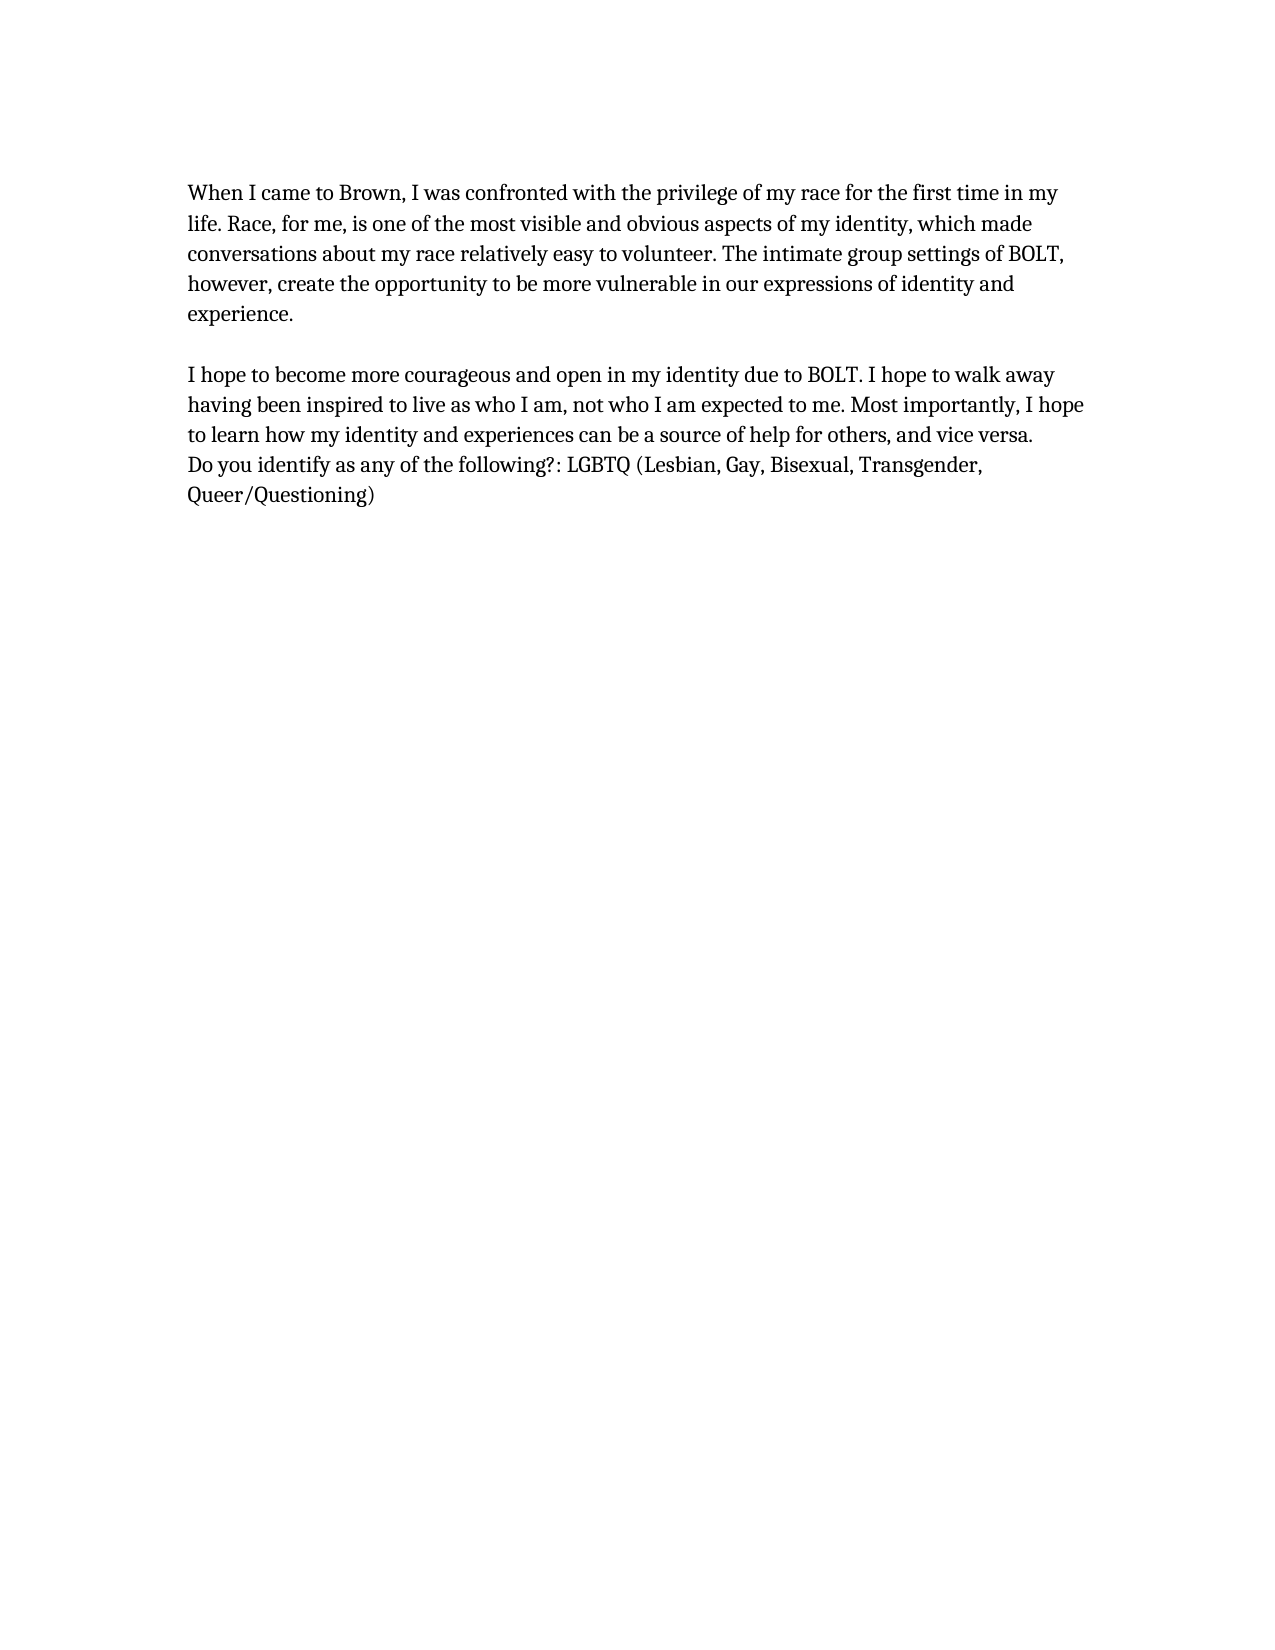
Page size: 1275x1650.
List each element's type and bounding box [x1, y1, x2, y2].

text [187, 150, 1087, 539]
